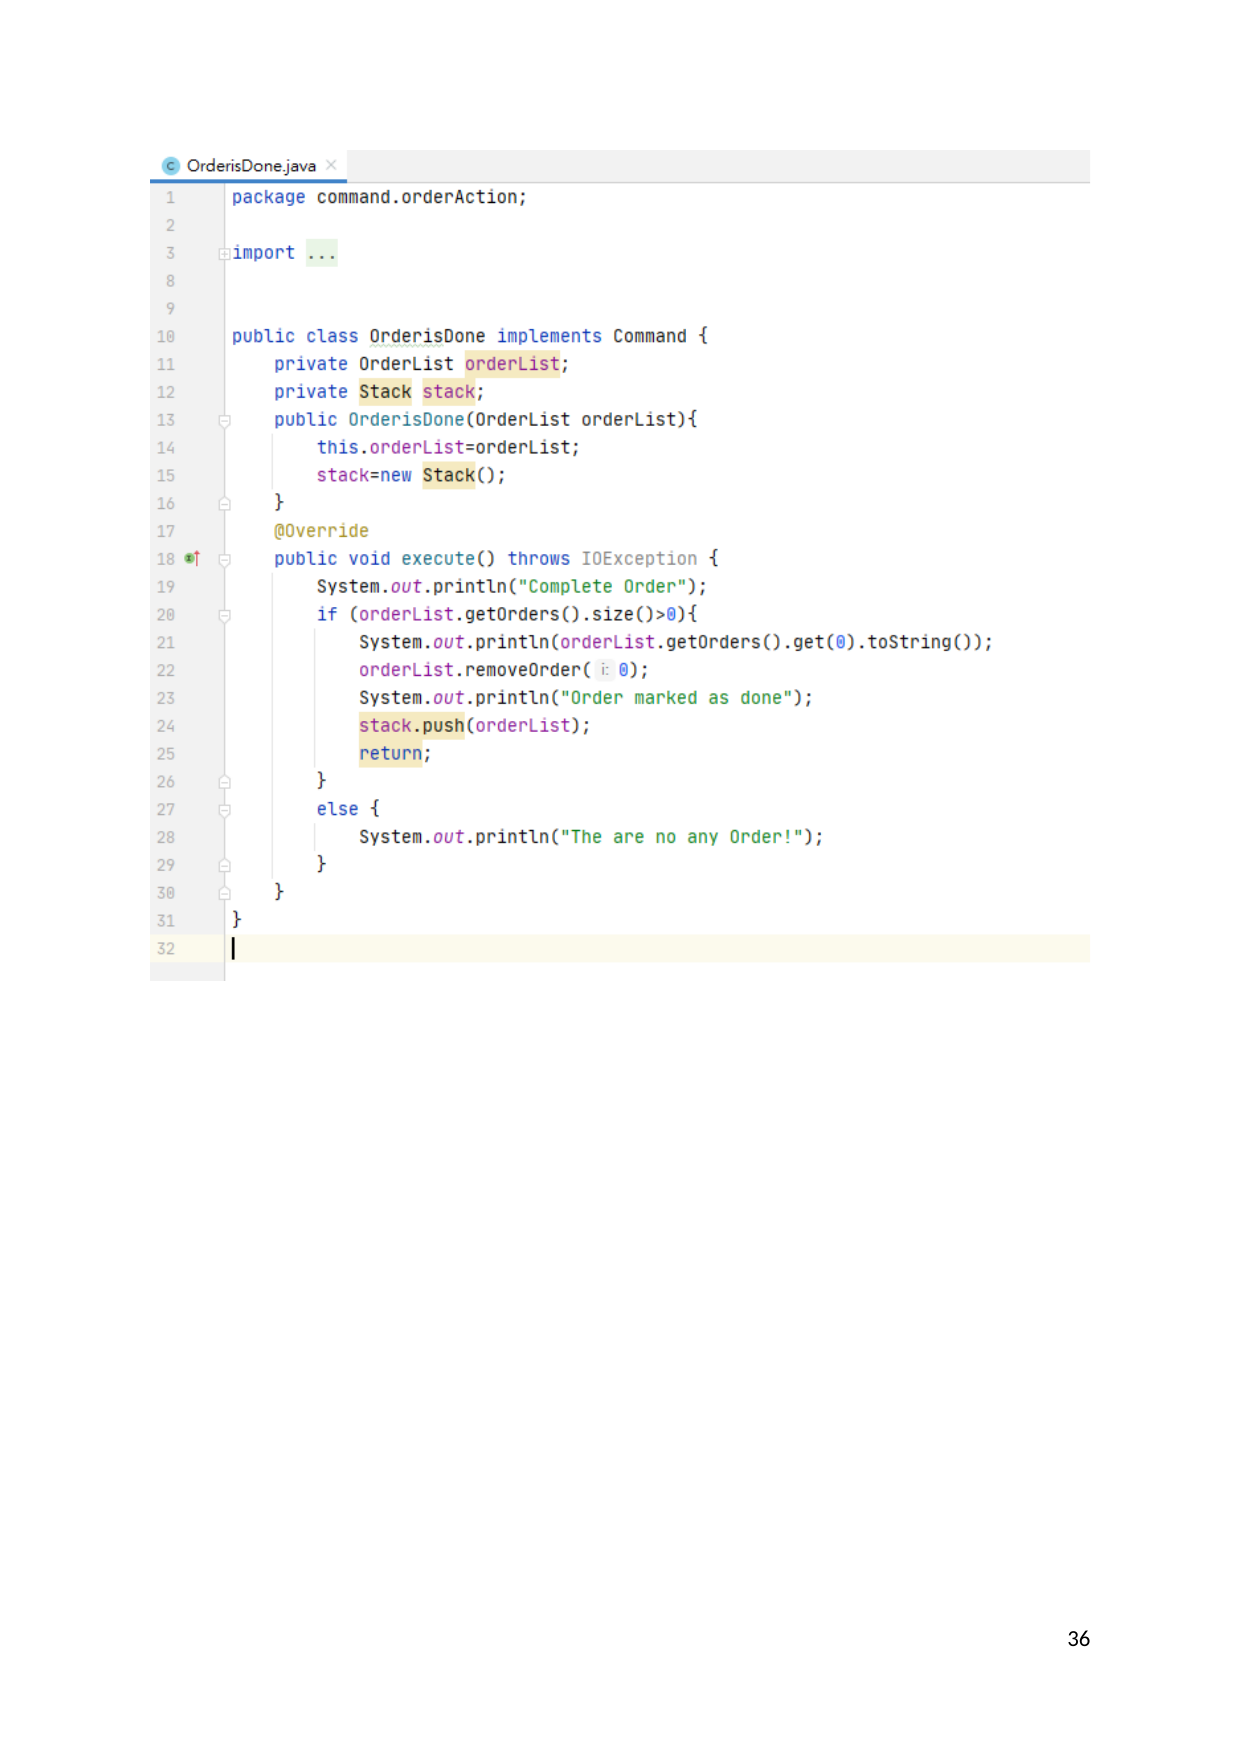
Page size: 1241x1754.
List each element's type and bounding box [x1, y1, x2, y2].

picture [150, 150, 1091, 981]
